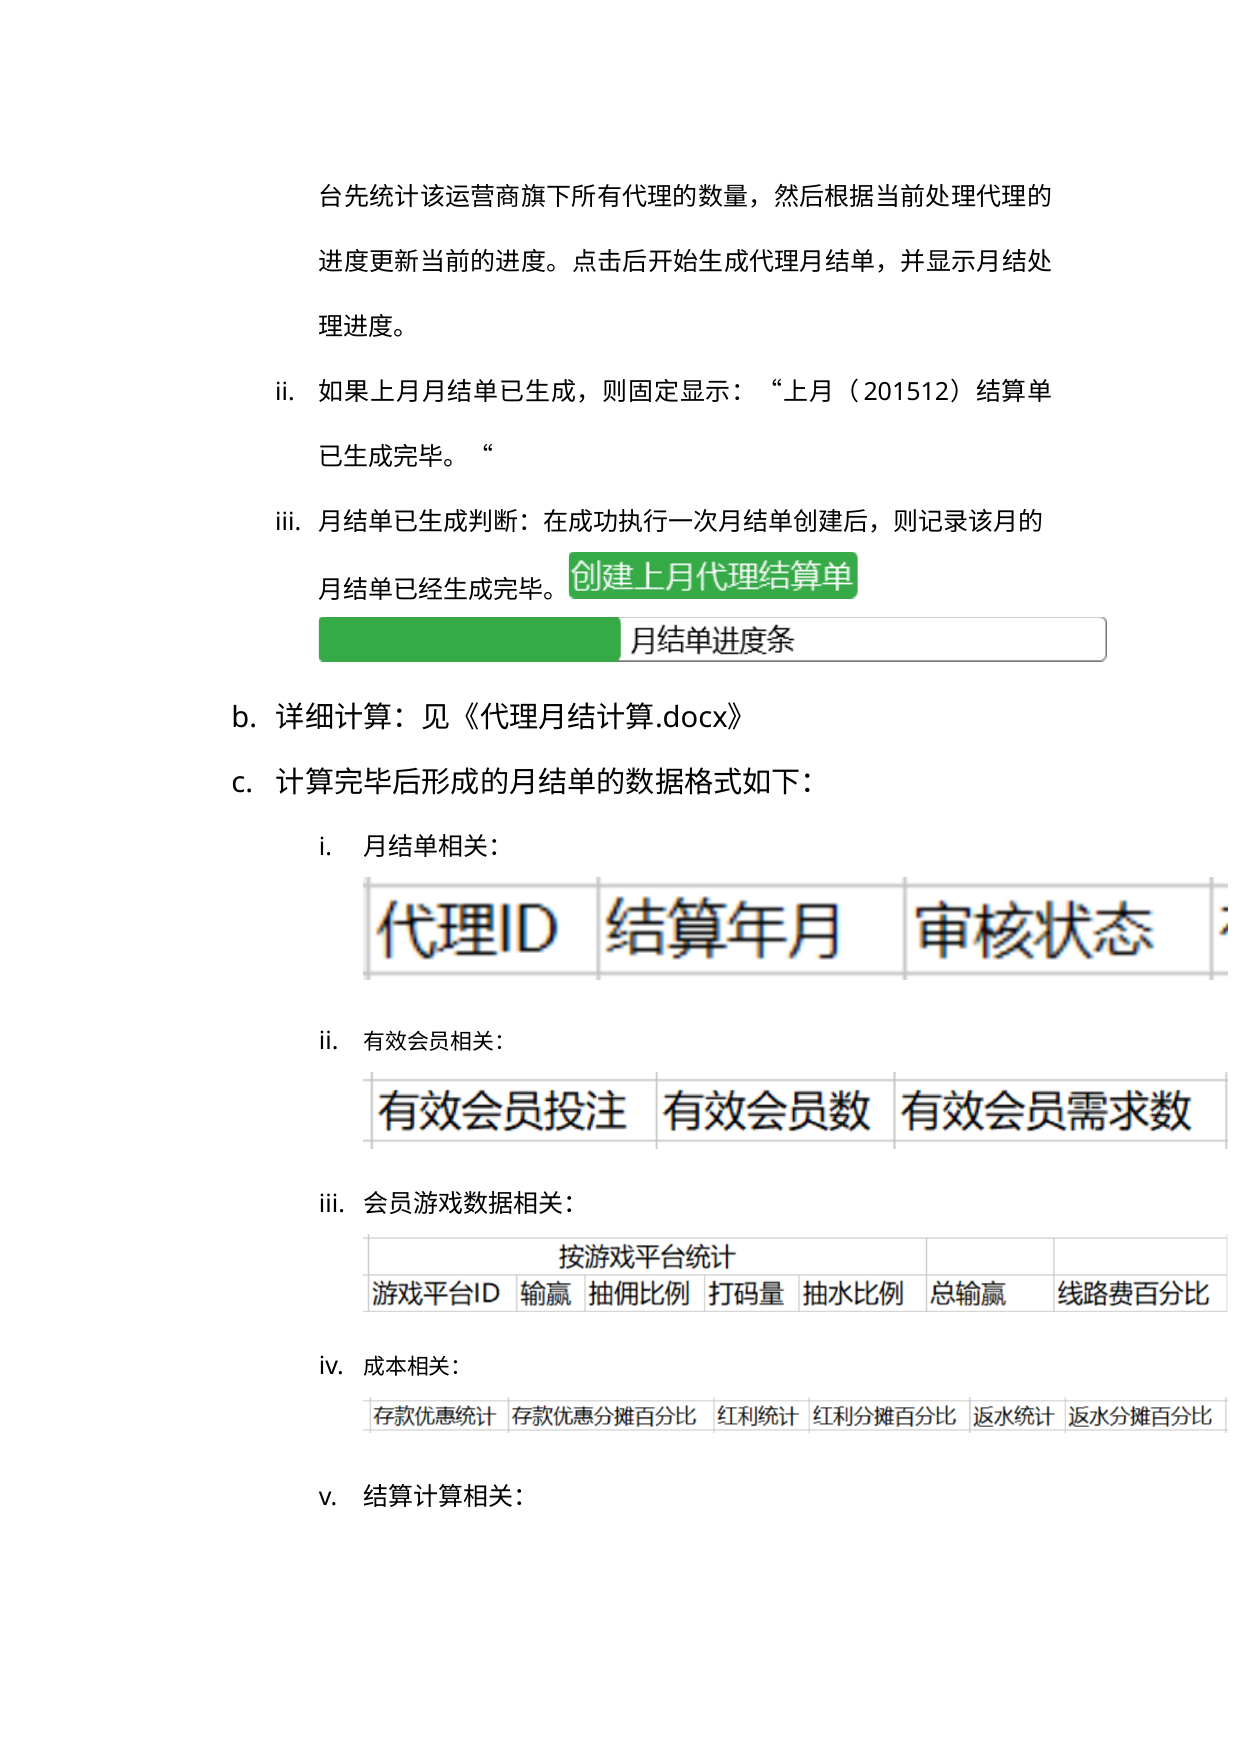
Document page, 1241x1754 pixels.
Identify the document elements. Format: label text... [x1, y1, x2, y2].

list 成本相关： [319, 1332, 1053, 1462]
picture [363, 1072, 1228, 1149]
list 如果上月月结单已生成，则固定显示：“上月（201512）结算单已生成完毕。“ [275, 357, 1053, 487]
list 月结单相关： [319, 812, 1053, 1007]
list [275, 162, 1053, 357]
list 有效会员相关： [319, 1007, 1053, 1169]
picture [363, 1397, 1229, 1433]
picture [363, 877, 1228, 980]
picture [318, 617, 1107, 662]
list 会员游戏数据相关： [319, 1169, 1053, 1332]
list 计算完毕后形成的月结单的数据格式如下： [231, 747, 1053, 812]
picture [568, 552, 858, 599]
list 详细计算：见《代理月结计算.docx》 [231, 682, 1053, 747]
list 结算计算相关： [319, 1462, 1053, 1527]
picture [363, 1234, 1228, 1312]
